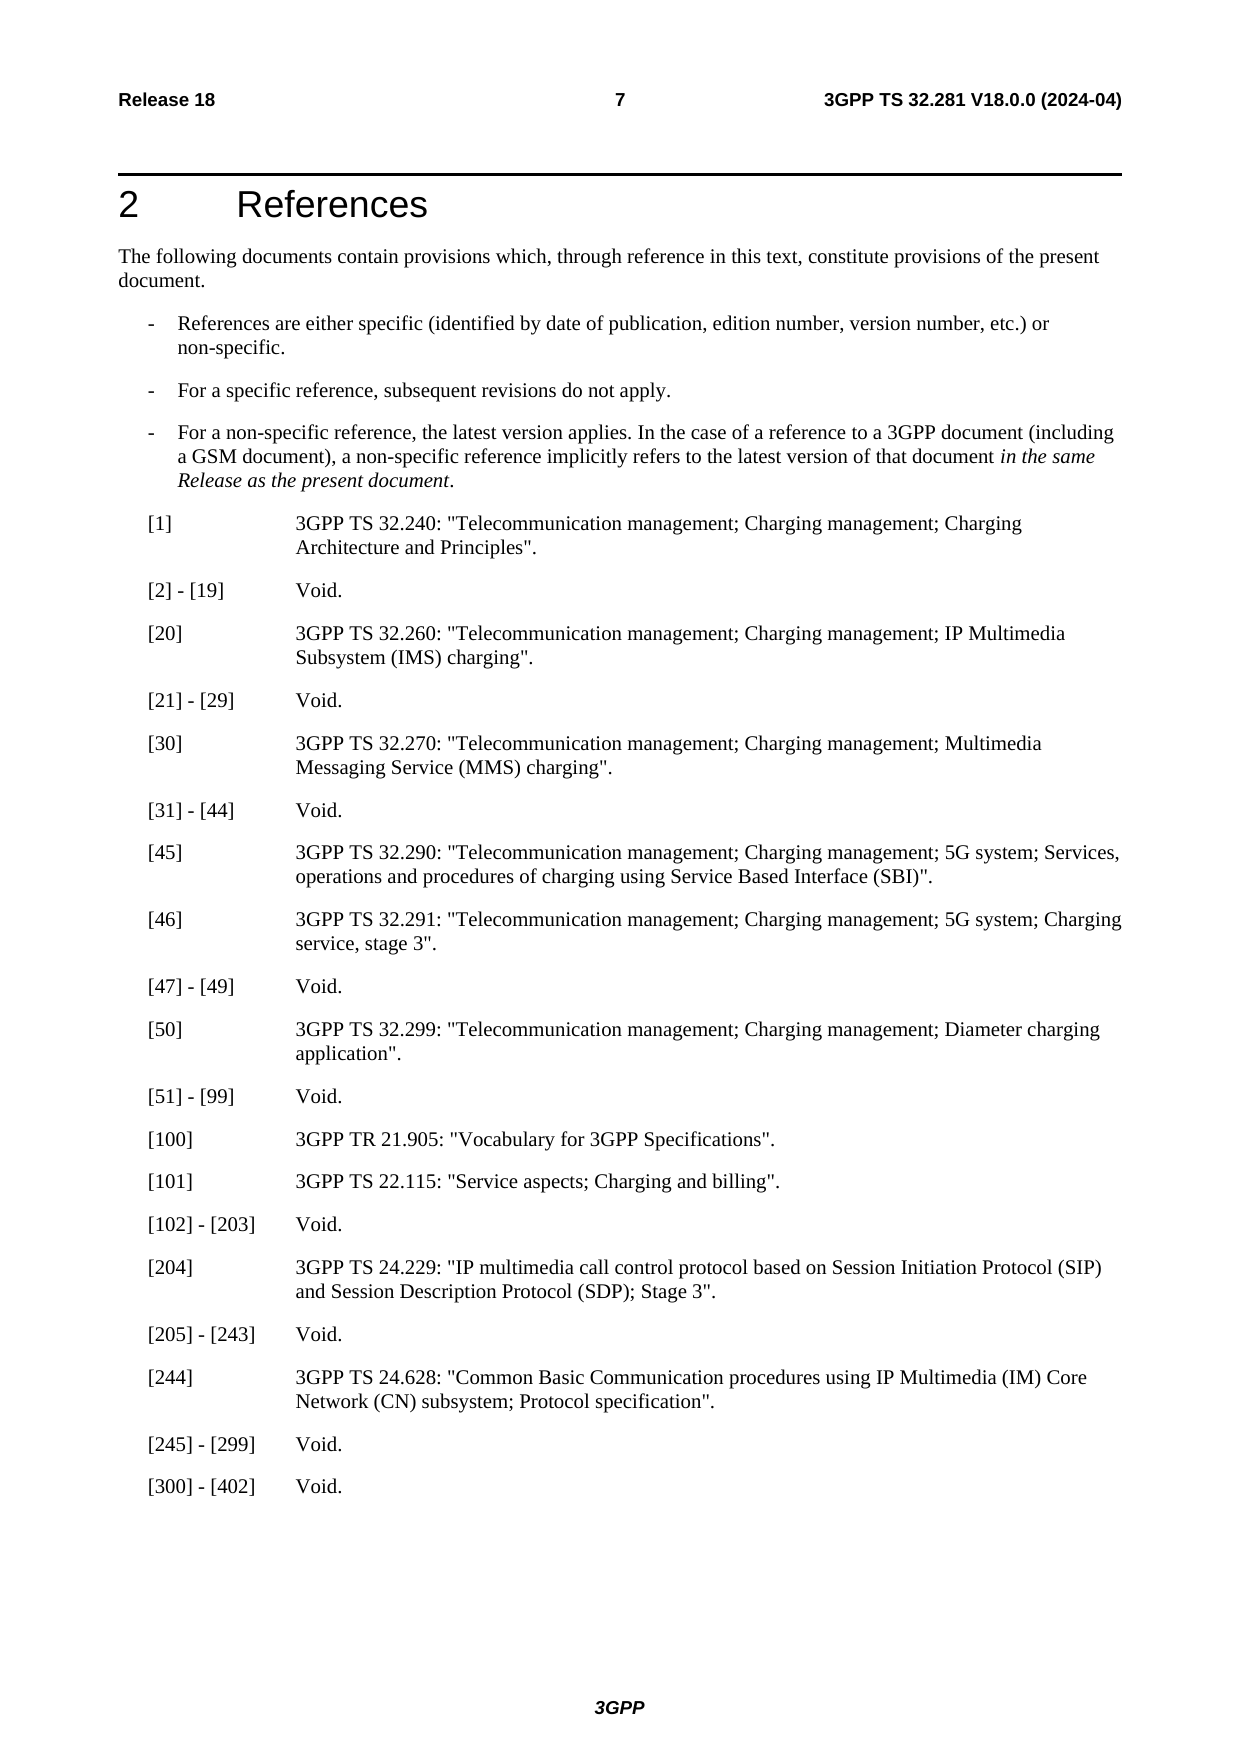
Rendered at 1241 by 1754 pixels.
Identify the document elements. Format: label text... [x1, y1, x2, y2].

text [1] 3GPP TS 32.240: "Telecommunication management; Charging management; Charging Architecture and Principles". [148, 511, 1122, 559]
text - For a specific reference, subsequent revisions do not apply. [148, 377, 1122, 402]
text [101] 3GPP TS 22.115: "Service aspects; Charging and billing". [148, 1169, 1122, 1193]
text [2] - [19] Void. [148, 578, 1122, 602]
text [204] 3GPP TS 24.229: "IP multimedia call control protocol based on Session Initiation Protocol (SIP) and Session Description Protocol (SDP); Stage 3". [148, 1255, 1122, 1303]
text The following documents contain provisions which, through reference in this text, constitute provisions of the present document. [118, 244, 1122, 292]
text [102] - [203] Void. [148, 1212, 1122, 1236]
text - References are either specific (identified by date of publication, edition number, version number, etc.) or non-specific. [148, 311, 1122, 359]
subtitle 2 References [118, 176, 1122, 225]
text [300] - [402] Void. [148, 1474, 1122, 1498]
text [245] - [299] Void. [148, 1432, 1122, 1456]
text [20] 3GPP TS 32.260: "Telecommunication management; Charging management; IP Multimedia Subsystem (IMS) charging". [148, 621, 1122, 669]
text [45] 3GPP TS 32.290: "Telecommunication management; Charging management; 5G system; Services, operations and procedures of charging using Service Based Interface (SBI)". [148, 840, 1122, 888]
text [205] - [243] Void. [148, 1322, 1122, 1346]
text [46] 3GPP TS 32.291: "Telecommunication management; Charging management; 5G system; Charging service, stage 3". [148, 907, 1122, 955]
text [244] 3GPP TS 24.628: "Common Basic Communication procedures using IP Multimedia (IM) Core Network (CN) subsystem; Protocol specification". [148, 1365, 1122, 1413]
text [30] 3GPP TS 32.270: "Telecommunication management; Charging management; Multimedia Messaging Service (MMS) charging". [148, 731, 1122, 779]
text [51] - [99] Void. [148, 1084, 1122, 1108]
text [21] - [29] Void. [148, 688, 1122, 712]
text - For a non-specific reference, the latest version applies. In the case of a reference to a 3GPP document (including a GSM document), a non-specific reference implicitly refers to the latest version of that document in the same Release as the present document. [148, 420, 1122, 492]
text [31] - [44] Void. [148, 797, 1122, 822]
text [47] - [49] Void. [148, 974, 1122, 998]
text [50] 3GPP TS 32.299: "Telecommunication management; Charging management; Diameter charging application". [148, 1017, 1122, 1065]
text [100] 3GPP TR 21.905: "Vocabulary for 3GPP Specifications". [148, 1127, 1122, 1151]
